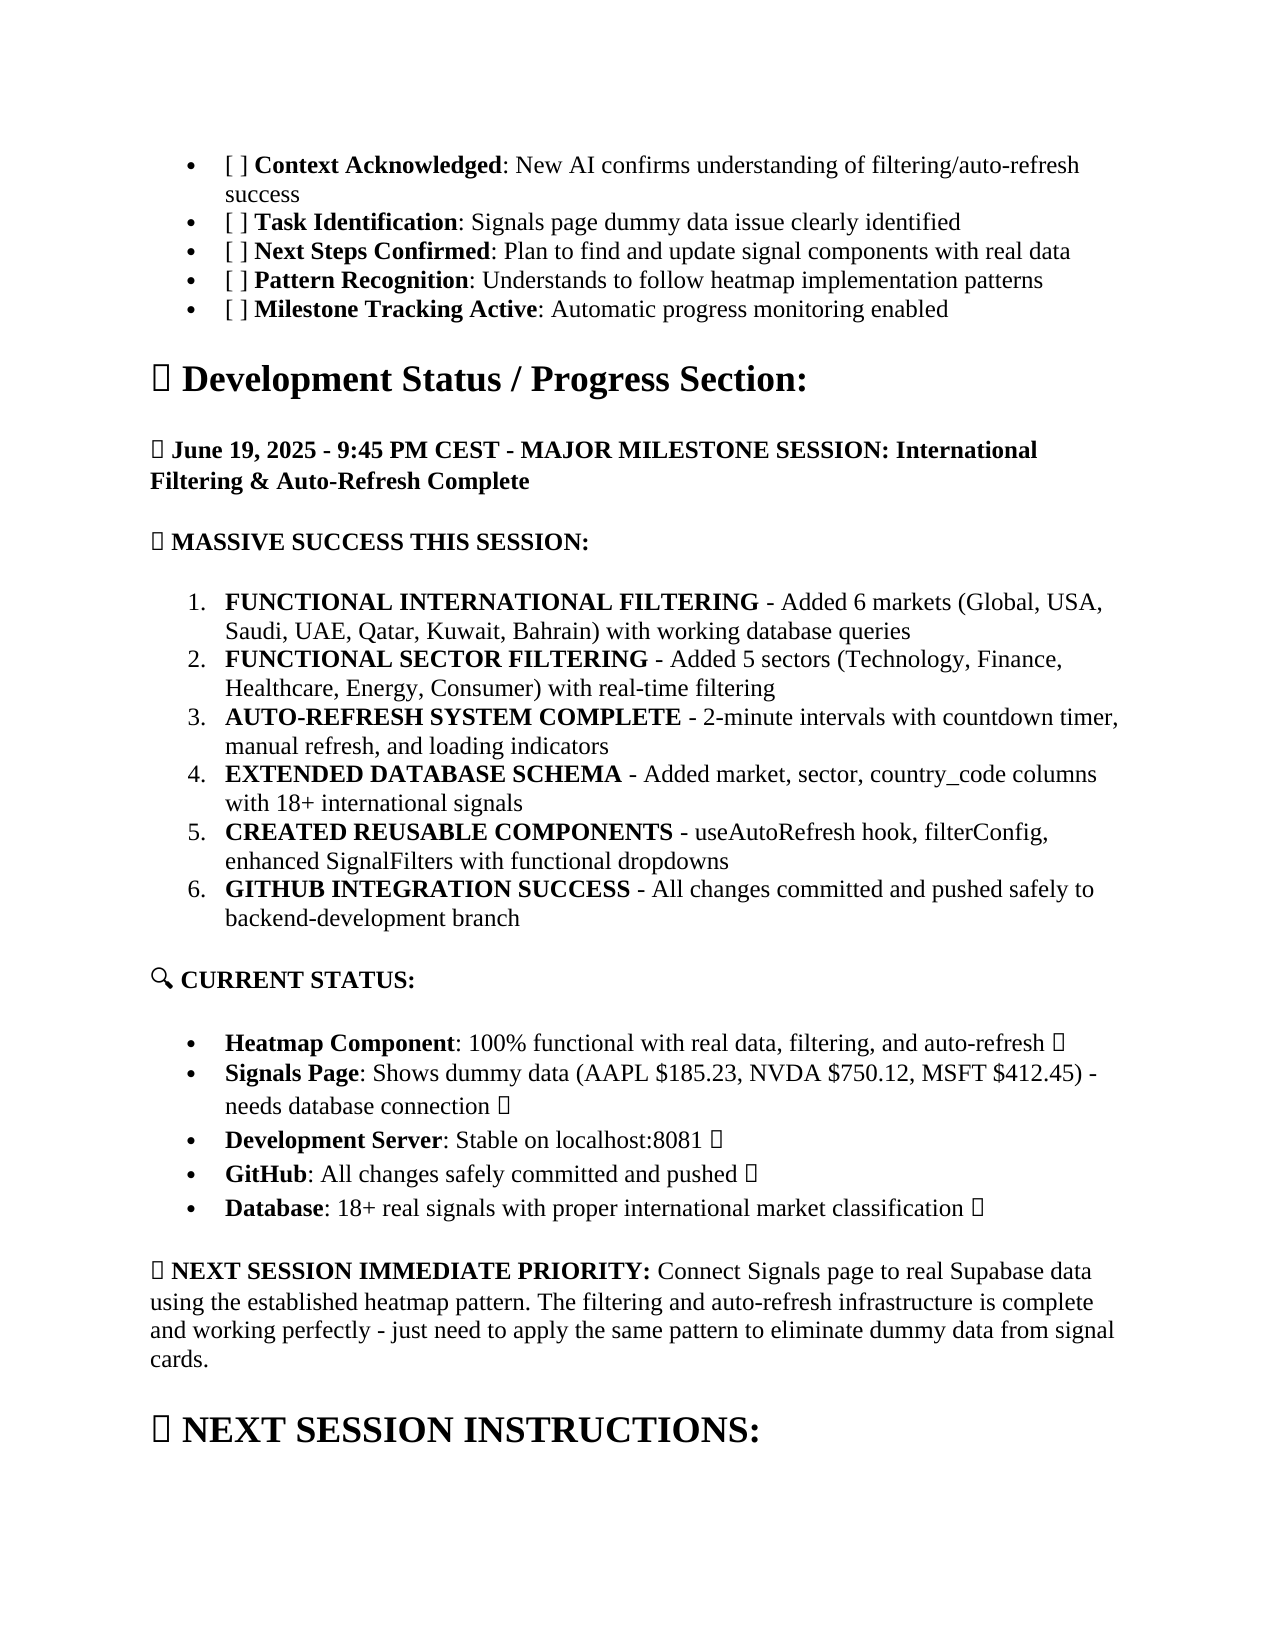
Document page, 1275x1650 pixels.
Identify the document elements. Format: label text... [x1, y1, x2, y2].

list [ ] Task Identification: Signals page dummy data issue clearly identified [187, 207, 1125, 236]
text 🔍 CURRENT STATUS: [150, 961, 1125, 995]
list [ ] Pattern Recognition: Understands to follow heatmap implementation patterns [187, 265, 1125, 294]
text 📞 NEXT SESSION INSTRUCTIONS: [150, 1402, 1125, 1453]
list Database: 18+ real signals with proper international market classification ✅ [187, 1189, 1125, 1223]
text 🎉 MASSIVE SUCCESS THIS SESSION: [150, 524, 1125, 558]
text 🎯 NEXT SESSION IMMEDIATE PRIORITY: Connect Signals page to real Supabase data using the established heatmap pattern. The filtering and auto-refresh infrastructure is complete and working perfectly - just need to apply the same pattern to eliminate dummy data from signal cards. [150, 1253, 1125, 1373]
text 📅 June 19, 2025 - 9:45 PM CEST - MAJOR MILESTONE SESSION: International Filtering & Auto-Refresh Complete [150, 432, 1125, 495]
list FUNCTIONAL SECTOR FILTERING - Added 5 sectors (Technology, Finance, Healthcare, Energy, Consumer) with real-time filtering [187, 644, 1125, 702]
list EXTENDED DATABASE SCHEMA - Added market, sector, country_code columns with 18+ international signals [187, 759, 1125, 817]
list CREATED REUSABLE COMPONENTS - useAutoRefresh hook, filterConfig, enhanced SignalFilters with functional dropdowns [187, 817, 1125, 874]
list [ ] Context Acknowledged: New AI confirms understanding of filtering/auto-refresh success [187, 150, 1125, 207]
list GITHUB INTEGRATION SUCCESS - All changes committed and pushed safely to backend-development branch [187, 874, 1125, 932]
list Heatmap Component: 100% functional with real data, filtering, and auto-refresh ✅ [187, 1024, 1125, 1058]
list AUTO-REFRESH SYSTEM COMPLETE - 2-minute intervals with countdown timer, manual refresh, and loading indicators [187, 702, 1125, 759]
list GitHub: All changes safely committed and pushed ✅ [187, 1155, 1125, 1189]
list Signals Page: Shows dummy data (AAPL $185.23, NVDA $750.12, MSFT $412.45) - needs database connection ❌ [187, 1058, 1125, 1121]
text 📞 Development Status / Progress Section: [150, 352, 1125, 403]
list [ ] Next Steps Confirmed: Plan to find and update signal components with real data [187, 236, 1125, 265]
list FUNCTIONAL INTERNATIONAL FILTERING - Added 6 markets (Global, USA, Saudi, UAE, Qatar, Kuwait, Bahrain) with working database queries [187, 587, 1125, 644]
list Development Server: Stable on localhost:8081 ✅ [187, 1121, 1125, 1155]
list [ ] Milestone Tracking Active: Automatic progress monitoring enabled [187, 294, 1125, 322]
